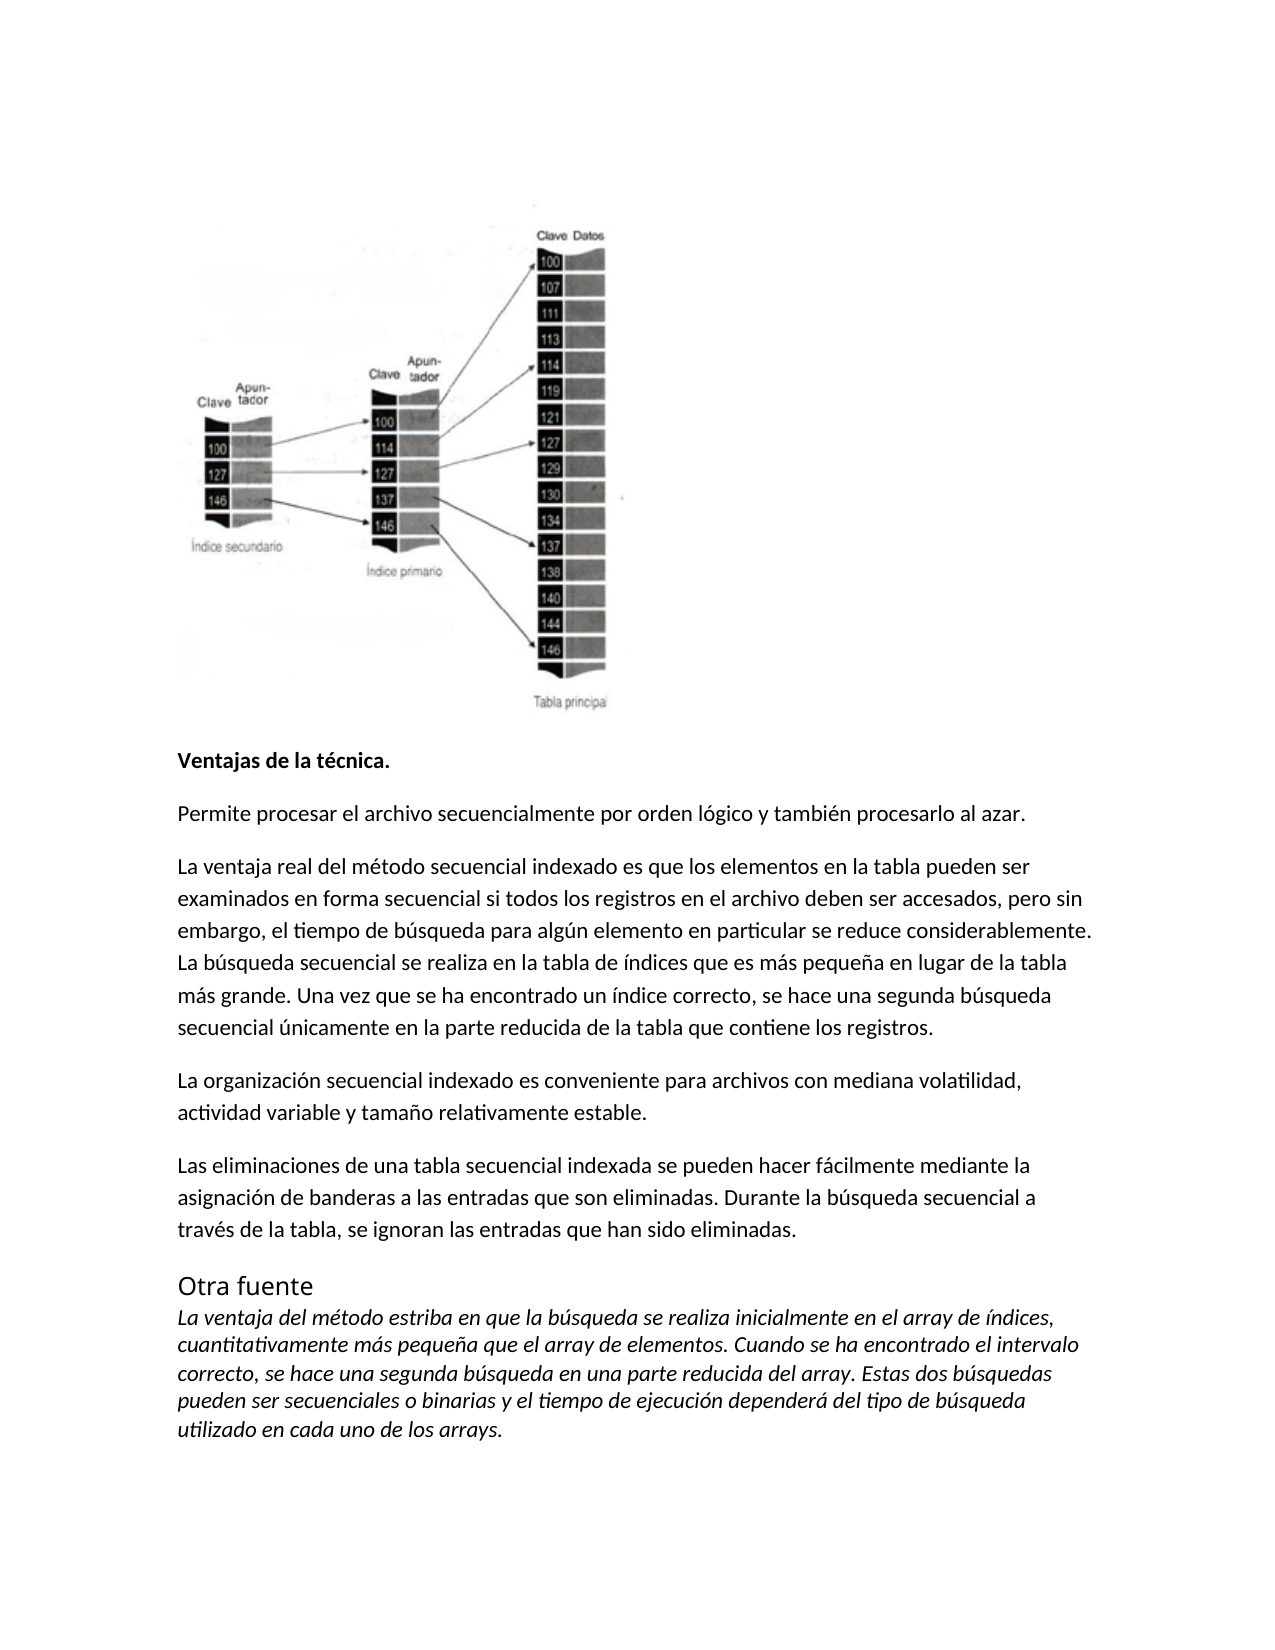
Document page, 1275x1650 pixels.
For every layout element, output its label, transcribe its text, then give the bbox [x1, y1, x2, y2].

text Permite procesar el archivo secuencialmente por orden lógico y también procesarlo al azar. [177, 799, 1098, 827]
picture [177, 200, 646, 721]
text Las eliminaciones de una tabla secuencial indexada se pueden hacer fácilmente mediante la asignación de banderas a las entradas que son eliminadas. Durante la búsqueda secuencial a través de la tabla, se ignoran las entradas que han sido eliminadas. [177, 1151, 1098, 1243]
text Otra fuente [177, 1268, 1098, 1303]
text La ventaja real del método secuencial indexado es que los elementos en la tabla pueden ser examinados en forma secuencial si todos los registros en el archivo deben ser accesados, pero sin embargo, el tiempo de búsqueda para algún elemento en particular se reduce considerablemente. La búsqueda secuencial se realiza en la tabla de índices que es más pequeña en lugar de la tabla más grande. Una vez que se ha encontrado un índice correcto, se hace una segunda búsqueda secuencial únicamente en la parte reducida de la tabla que contiene los registros. [177, 852, 1098, 1041]
text Ventajas de la técnica. [177, 746, 1098, 774]
text La ventaja del método estriba en que la búsqueda se realiza inicialmente en el array de índices, cuantitativamente más pequeña que el array de elementos. Cuando se ha encontrado el intervalo correcto, se hace una segunda búsqueda en una parte reducida del array. Estas dos búsquedas pueden ser secuenciales o binarias y el tiempo de ejecución dependerá del tipo de búsqueda utilizado en cada uno de los arrays. [177, 1303, 1098, 1443]
text La organización secuencial indexado es conveniente para archivos con mediana volatilidad, actividad variable y tamaño relativamente estable. [177, 1066, 1098, 1126]
